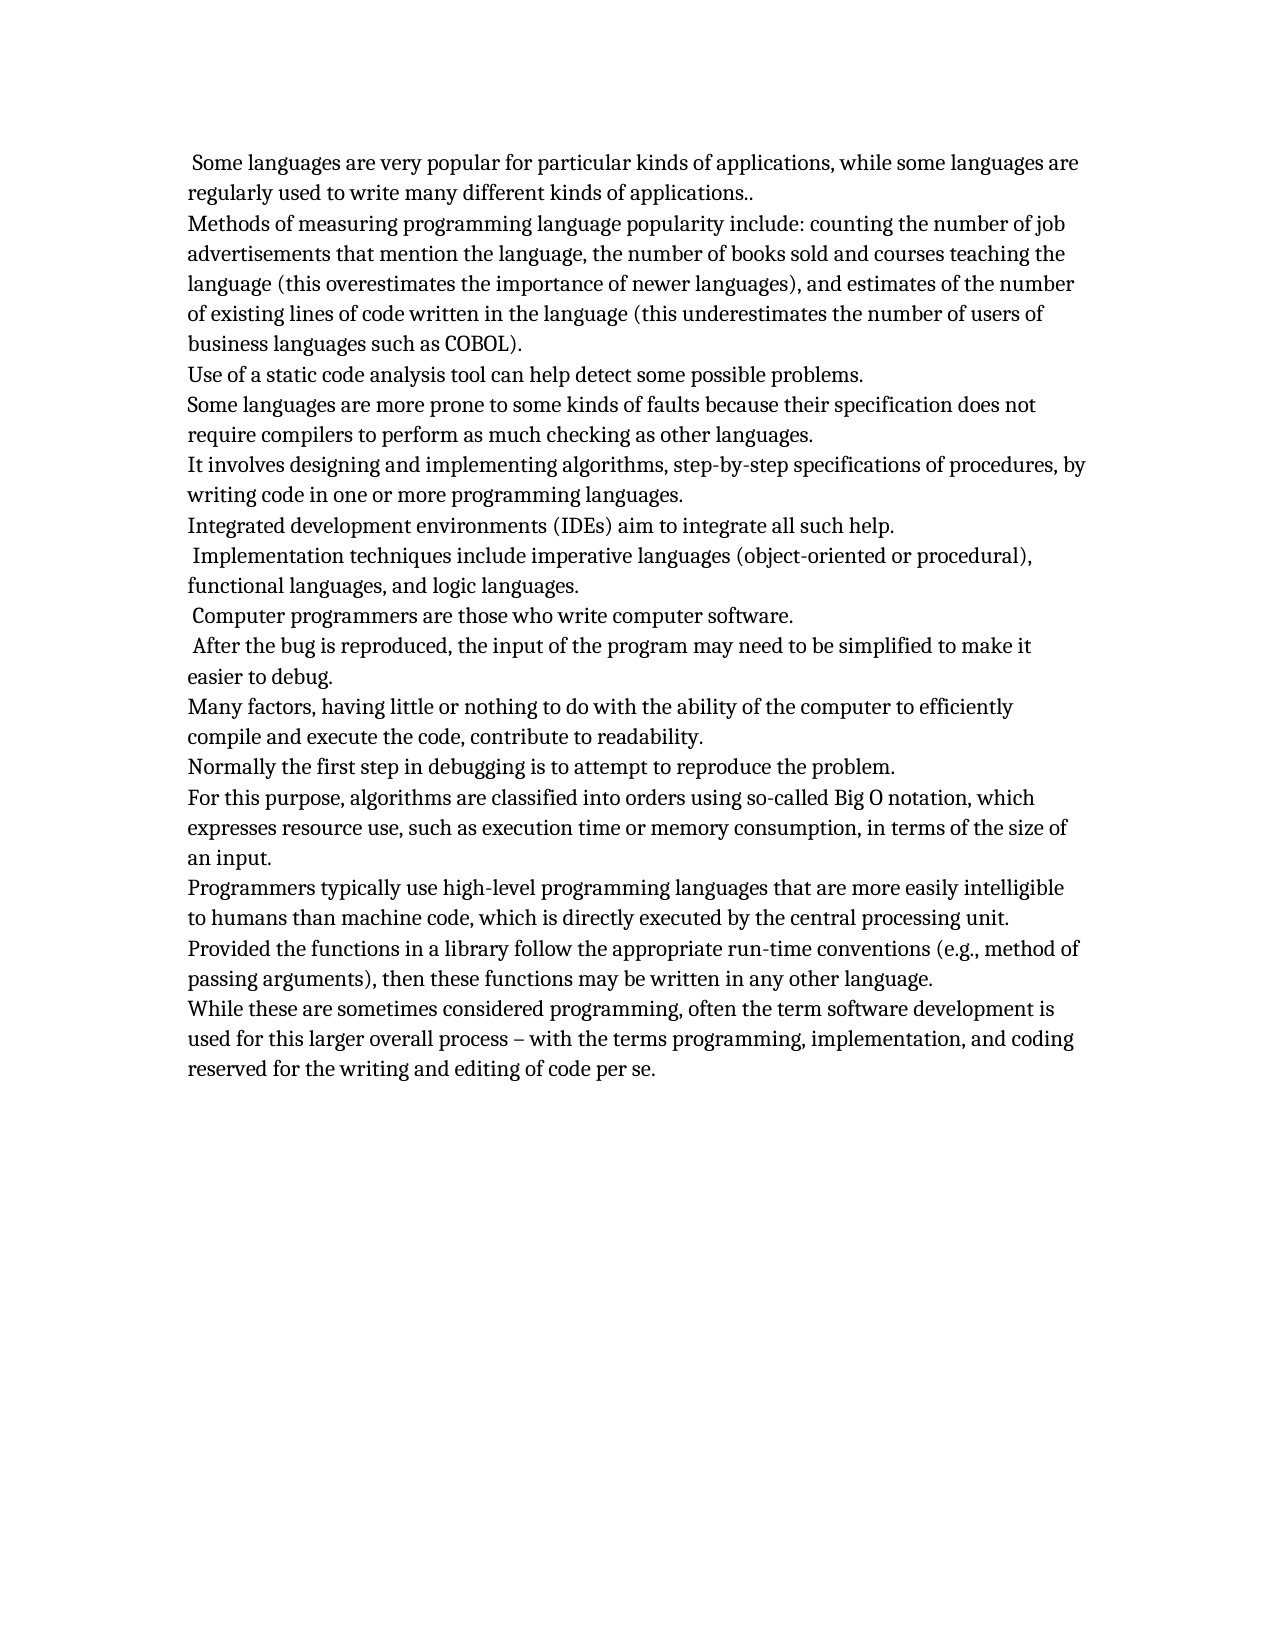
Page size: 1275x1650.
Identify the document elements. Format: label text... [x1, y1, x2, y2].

text Some languages are very popular for particular kinds of applications, while some languages are regularly used to write many different kinds of applications.. Methods of measuring programming language popularity include: counting the number of job advertisements that mention the language, the number of books sold and courses teaching the language (this overestimates the importance of newer languages), and estimates of the number of existing lines of code written in the language (this underestimates the number of users of business languages such as COBOL). Use of a static code analysis tool can help detect some possible problems. Some languages are more prone to some kinds of faults because their specification does not require compilers to perform as much checking as other languages. It involves designing and implementing algorithms, step-by-step specifications of procedures, by writing code in one or more programming languages. Integrated development environments (IDEs) aim to integrate all such help. Implementation techniques include imperative languages (object-oriented or procedural), functional languages, and logic languages. Computer programmers are those who write computer software. After the bug is reproduced, the input of the program may need to be simplified to make it easier to debug. Many factors, having little or nothing to do with the ability of the computer to efficiently compile and execute the code, contribute to readability. Normally the first step in debugging is to attempt to reproduce the problem. For this purpose, algorithms are classified into orders using so-called Big O notation, which expresses resource use, such as execution time or memory consumption, in terms of the size of an input. Programmers typically use high-level programming languages that are more easily intelligible to humans than machine code, which is directly executed by the central processing unit. Provided the functions in a library follow the appropriate run-time conventions (e.g., method of passing arguments), then these functions may be written in any other language. While these are sometimes considered programming, often the term software development is used for this larger overall process – with the terms programming, implementation, and coding reserved for the writing and editing of code per se. [187, 150, 1087, 1083]
